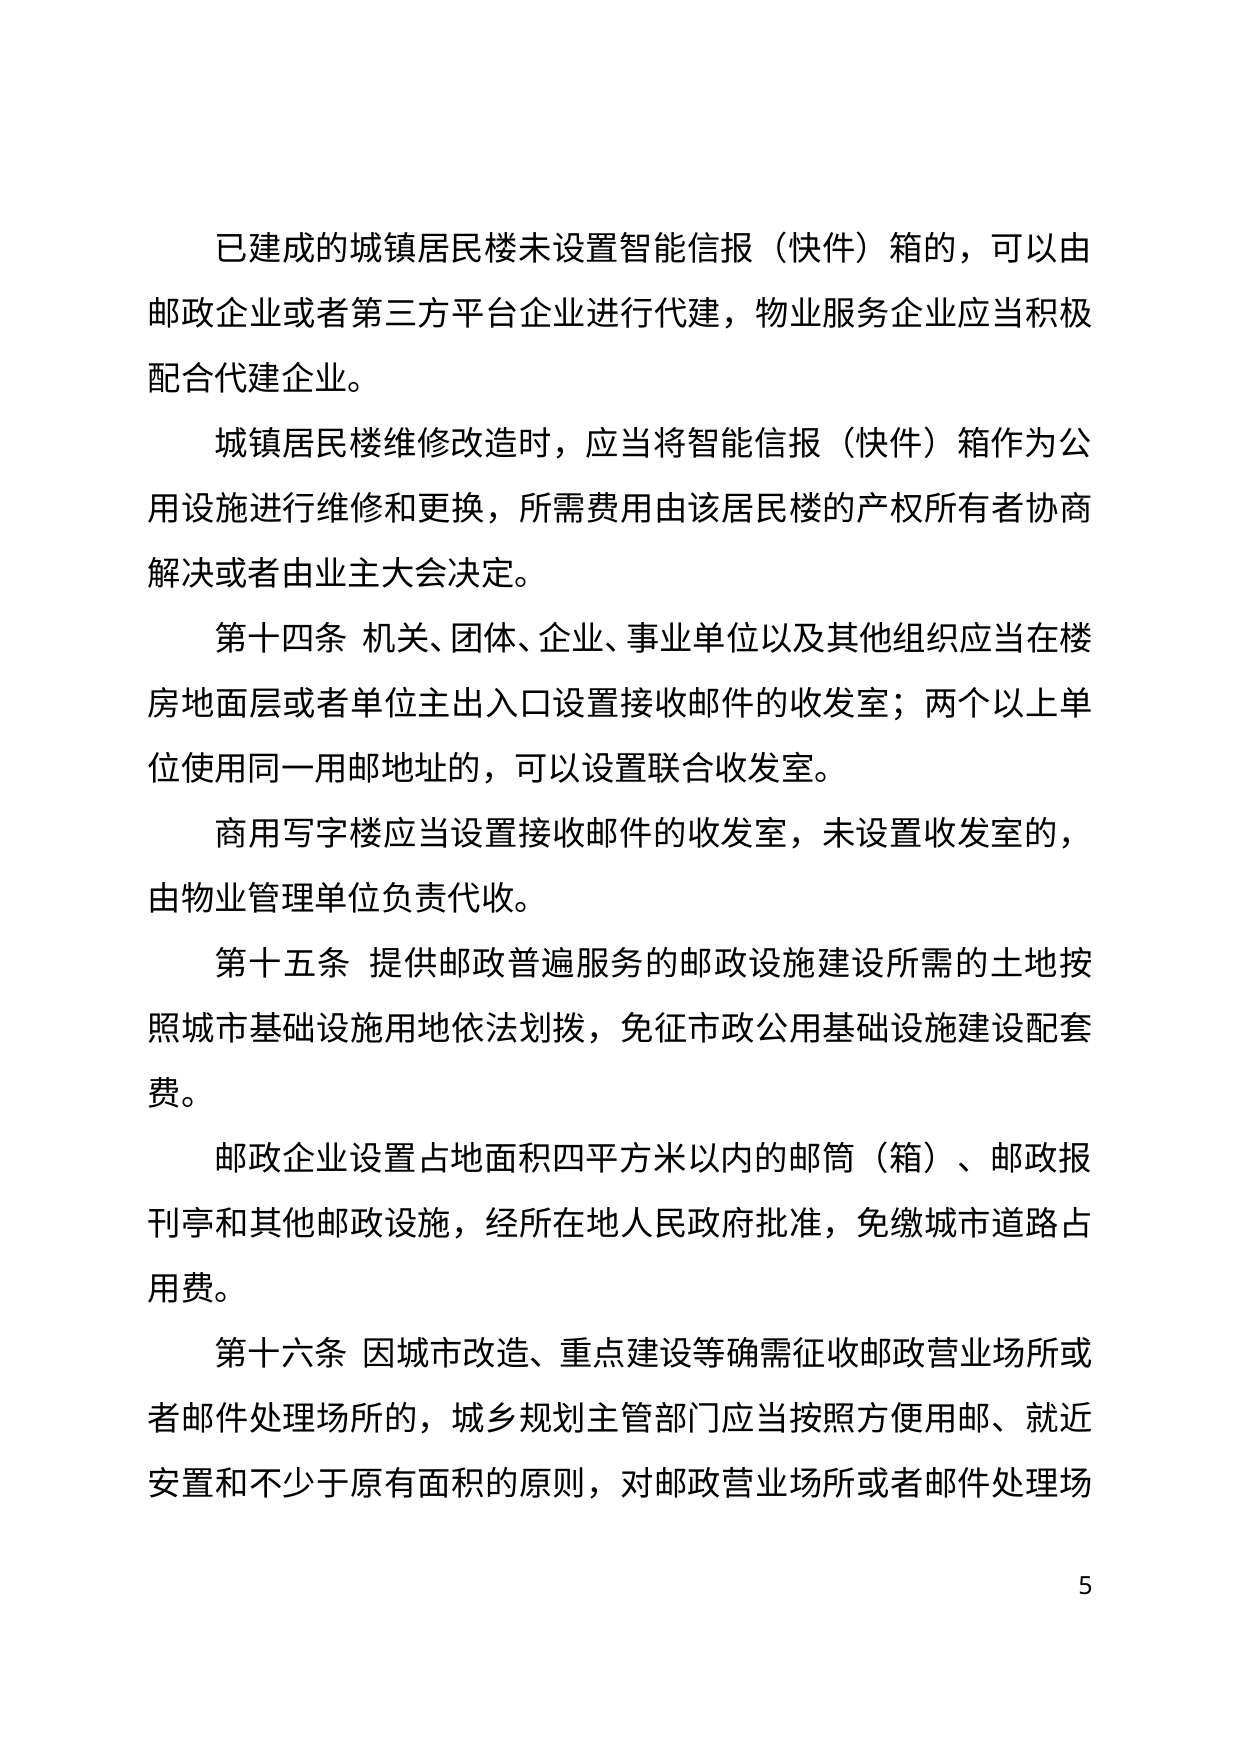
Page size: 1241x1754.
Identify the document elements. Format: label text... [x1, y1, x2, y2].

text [148, 1384, 1092, 1514]
text 城镇居民楼维修改造时，应当将智能信报（快件）箱作为公用设施进行维修和更换，所需费用由该居民楼的产权所有者协商解决或者由业主大会决定。 [148, 474, 1092, 669]
text 商用写字楼应当设置接收邮件的收发室，未设置收发室的，由物业管理单位负责代收。 [148, 864, 1092, 994]
text 第十四条 机关、团体、企业、事业单位以及其他组织应当在楼房地面层或者单位主出入口设置接收邮件的收发室；两个以上单位使用同一用邮地址的，可以设置联合收发室。 [148, 669, 1092, 864]
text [148, 214, 1092, 279]
text 已建成的城镇居民楼未设置智能信报（快件）箱的，可以由邮政企业或者第三方平台企业进行代建，物业服务企业应当积极配合代建企业。 [148, 279, 1092, 474]
text 第十五条 提供邮政普遍服务的邮政设施建设所需的土地按照城市基础设施用地依法划拨，免征市政公用基础设施建设配套费。 [148, 994, 1092, 1189]
text 邮政企业设置占地面积四平方米以内的邮筒（箱）、邮政报刊亭和其他邮政设施，经所在地人民政府批准，免缴城市道路占用费。 [148, 1189, 1092, 1384]
